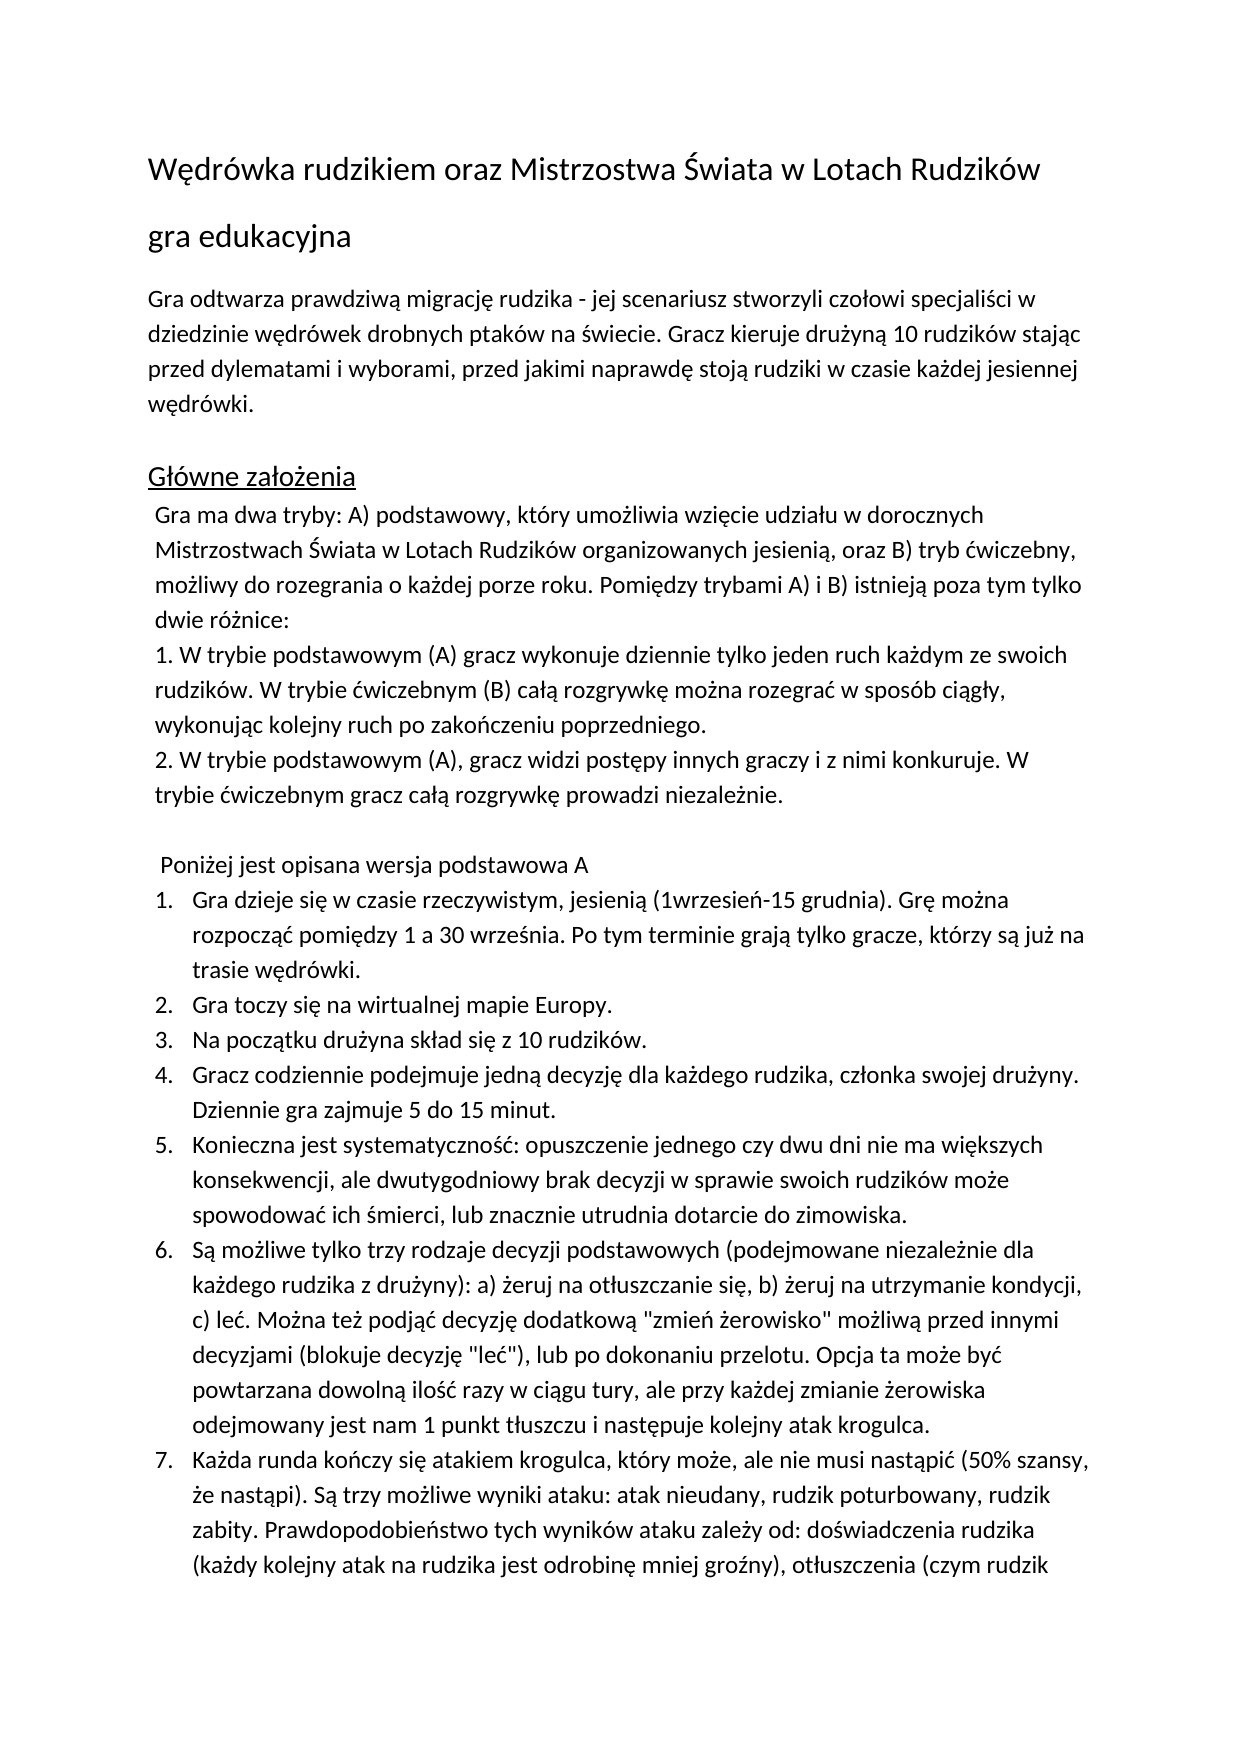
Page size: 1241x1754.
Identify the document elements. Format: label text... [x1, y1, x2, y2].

list Konieczna jest systematyczność: opuszczenie jednego czy dwu dni nie ma większych konsekwencji, ale dwutygodniowy brak decyzji w sprawie swoich rudzików może spowodować ich śmierci, lub znacznie utrudnia dotarcie do zimowiska. [154, 1129, 1093, 1229]
list Są możliwe tylko trzy rodzaje decyzji podstawowych (podejmowane niezależnie dla każdego rudzika z drużyny): a) żeruj na otłuszczanie się, b) żeruj na utrzymanie kondycji, c) leć. Można też podjąć decyzję dodatkową "zmień żerowisko" możliwą przed innymi decyzjami (blokuje decyzję "leć"), lub po dokonaniu przelotu. Opcja ta może być powtarzana dowolną ilość razy w ciągu tury, ale przy każdej zmianie żerowiska odejmowany jest nam 1 punkt tłuszczu i następuje kolejny atak krogulca. [154, 1234, 1093, 1439]
text Wędrówka rudzikiem oraz Mistrzostwa Świata w Lotach Rudzików [148, 148, 1093, 188]
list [154, 1444, 1093, 1579]
list Gracz codziennie podejmuje jedną decyzję dla każdego rudzika, członka swojej drużyny. Dziennie gra zajmuje 5 do 15 minut. [154, 1059, 1093, 1124]
list Na początku drużyna skład się z 10 rudzików. [154, 1024, 1093, 1054]
text Główne założenia [148, 458, 1093, 493]
list Gra dzieje się w czasie rzeczywistym, jesienią (1wrzesień-15 grudnia). Grę można rozpocząć pomiędzy 1 a 30 września. Po tym terminie grają tylko gracze, którzy są już na trasie wędrówki. [154, 884, 1093, 984]
text 2. W trybie podstawowym (A), gracz widzi postępy innych graczy i z nimi konkuruje. W trybie ćwiczebnym gracz całą rozgrywkę prowadzi niezależnie. [154, 744, 1093, 809]
text gra edukacyjna [148, 215, 1093, 256]
text 1. W trybie podstawowym (A) gracz wykonuje dziennie tylko jeden ruch każdym ze swoich rudzików. W trybie ćwiczebnym (B) całą rozgrywkę można rozegrać w sposób ciągły, wykonując kolejny ruch po zakończeniu poprzedniego. [154, 639, 1093, 739]
text Gra ma dwa tryby: A) podstawowy, który umożliwia wzięcie udziału w dorocznych Mistrzostwach Świata w Lotach Rudzików organizowanych jesienią, oraz B) tryb ćwiczebny, możliwy do rozegrania o każdej porze roku. Pomiędzy trybami A) i B) istnieją poza tym tylko dwie różnice: [154, 499, 1093, 634]
text Gra odtwarza prawdziwą migrację rudzika - jej scenariusz stworzyli czołowi specjaliści w dziedzinie wędrówek drobnych ptaków na świecie. Gracz kieruje drużyną 10 rudzików stając przed dylematami i wyborami, przed jakimi naprawdę stoją rudziki w czasie każdej jesiennej wędrówki. [148, 283, 1093, 418]
text Poniżej jest opisana wersja podstawowa A [154, 849, 1093, 879]
list Gra toczy się na wirtualnej mapie Europy. [154, 989, 1093, 1019]
